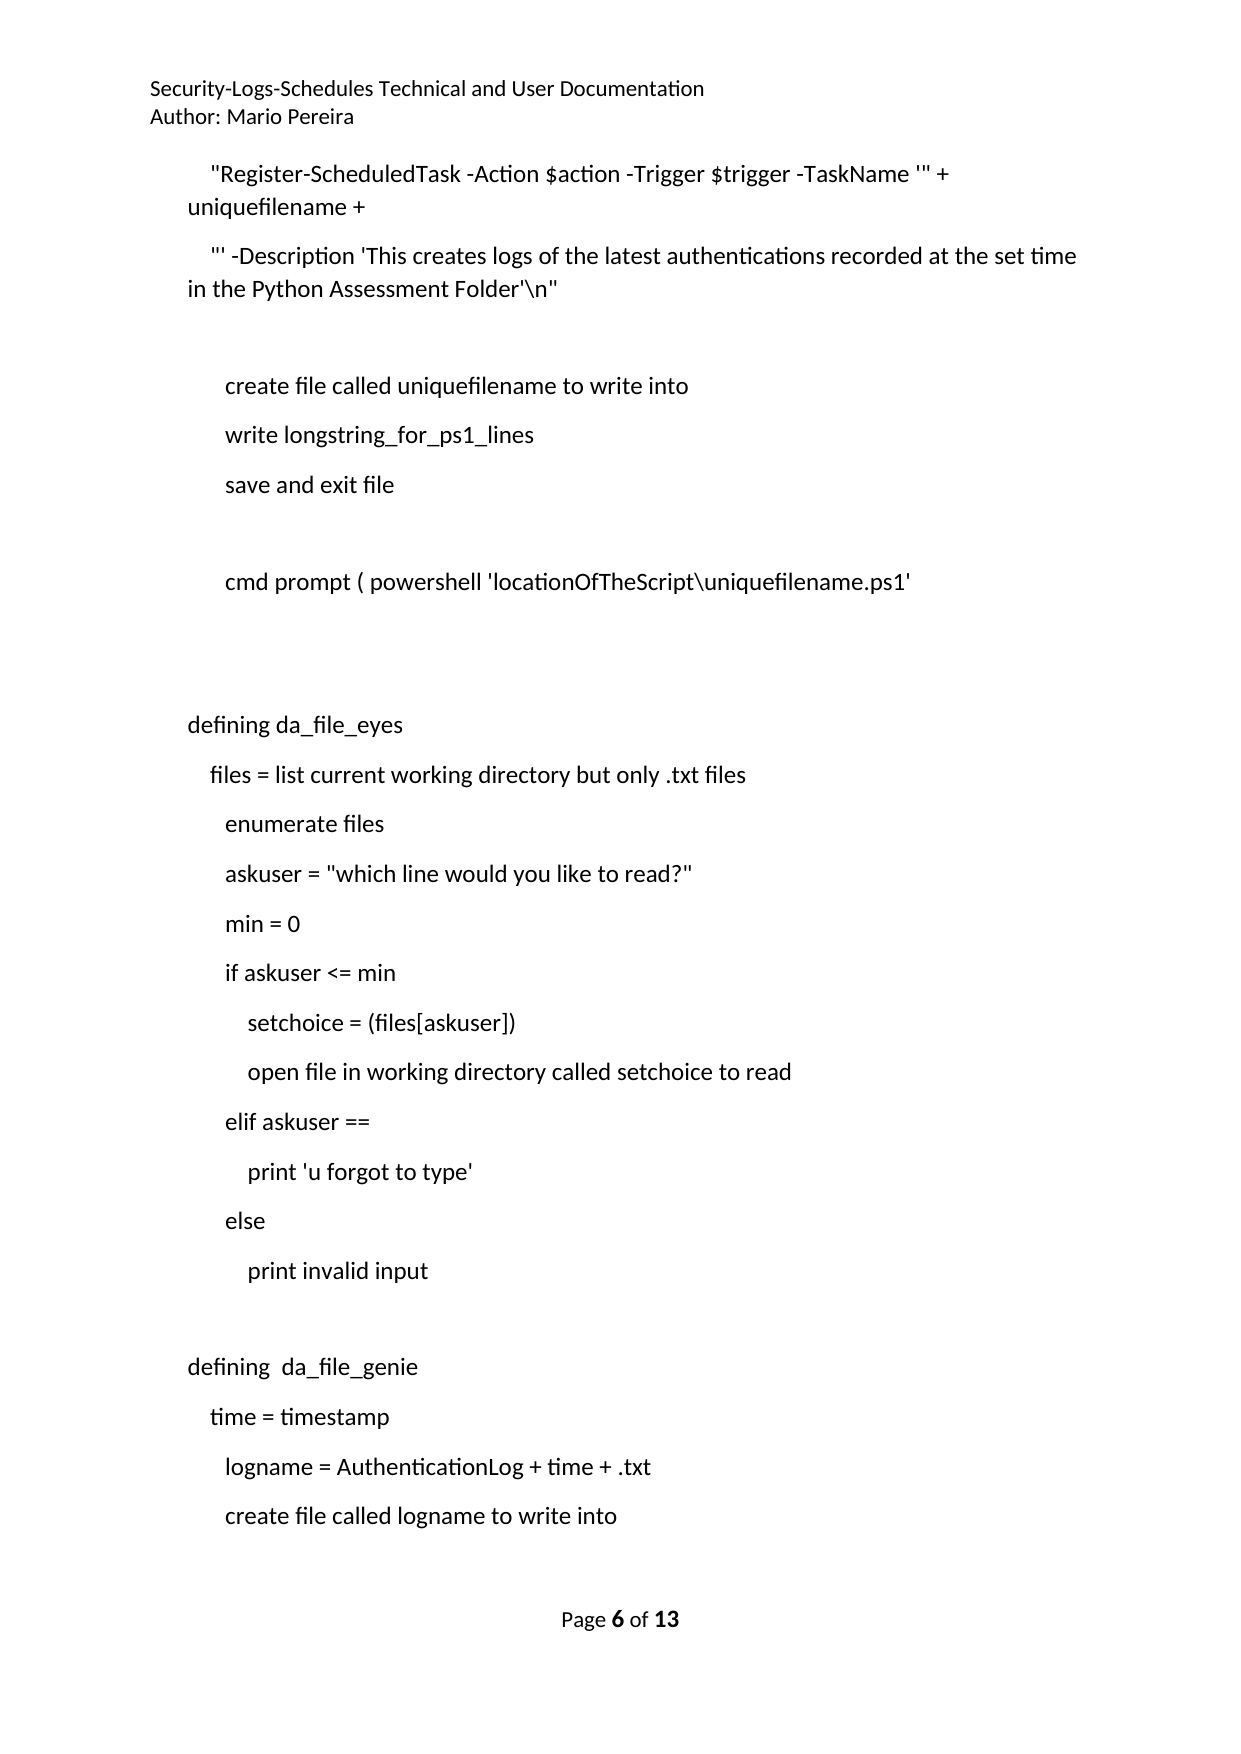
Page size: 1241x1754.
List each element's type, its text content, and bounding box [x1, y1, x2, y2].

text else [187, 1205, 1090, 1236]
text min = 0 [187, 908, 1090, 938]
text write longstring_for_ps1_lines [187, 419, 1090, 450]
text logname = AuthenticationLog + time + .txt [187, 1451, 1090, 1481]
text cmd prompt ( powershell 'locationOfTheScript\uniquefilename.ps1' [187, 566, 1090, 596]
text askuser = "which line would you like to read?" [187, 858, 1090, 889]
text time = timestamp [187, 1401, 1090, 1432]
text print invalid input [187, 1255, 1090, 1285]
text enumerate files [187, 809, 1090, 839]
text create file called logname to write into [187, 1500, 1090, 1531]
text open file in working directory called setchoice to read [187, 1057, 1090, 1087]
text elif askuser == [187, 1106, 1090, 1137]
text save and exit file [187, 469, 1090, 499]
text defining da_file_eyes [187, 709, 1090, 740]
text defining da_file_genie [187, 1352, 1090, 1382]
text create file called uniquefilename to write into [187, 370, 1090, 400]
text setchoice = (files[askuser]) [187, 1007, 1090, 1037]
text print 'u forgot to type' [187, 1156, 1090, 1186]
text files = list current working directory but only .txt files [187, 759, 1090, 789]
text "Register-ScheduledTask -Action $action -Trigger $trigger -TaskName '" + uniquefilename + [187, 158, 1090, 221]
text "' -Description 'This creates logs of the latest authentications recorded at the set time in the Python Assessment Folder'\n" [187, 240, 1090, 304]
text if askuser <= min [187, 957, 1090, 988]
